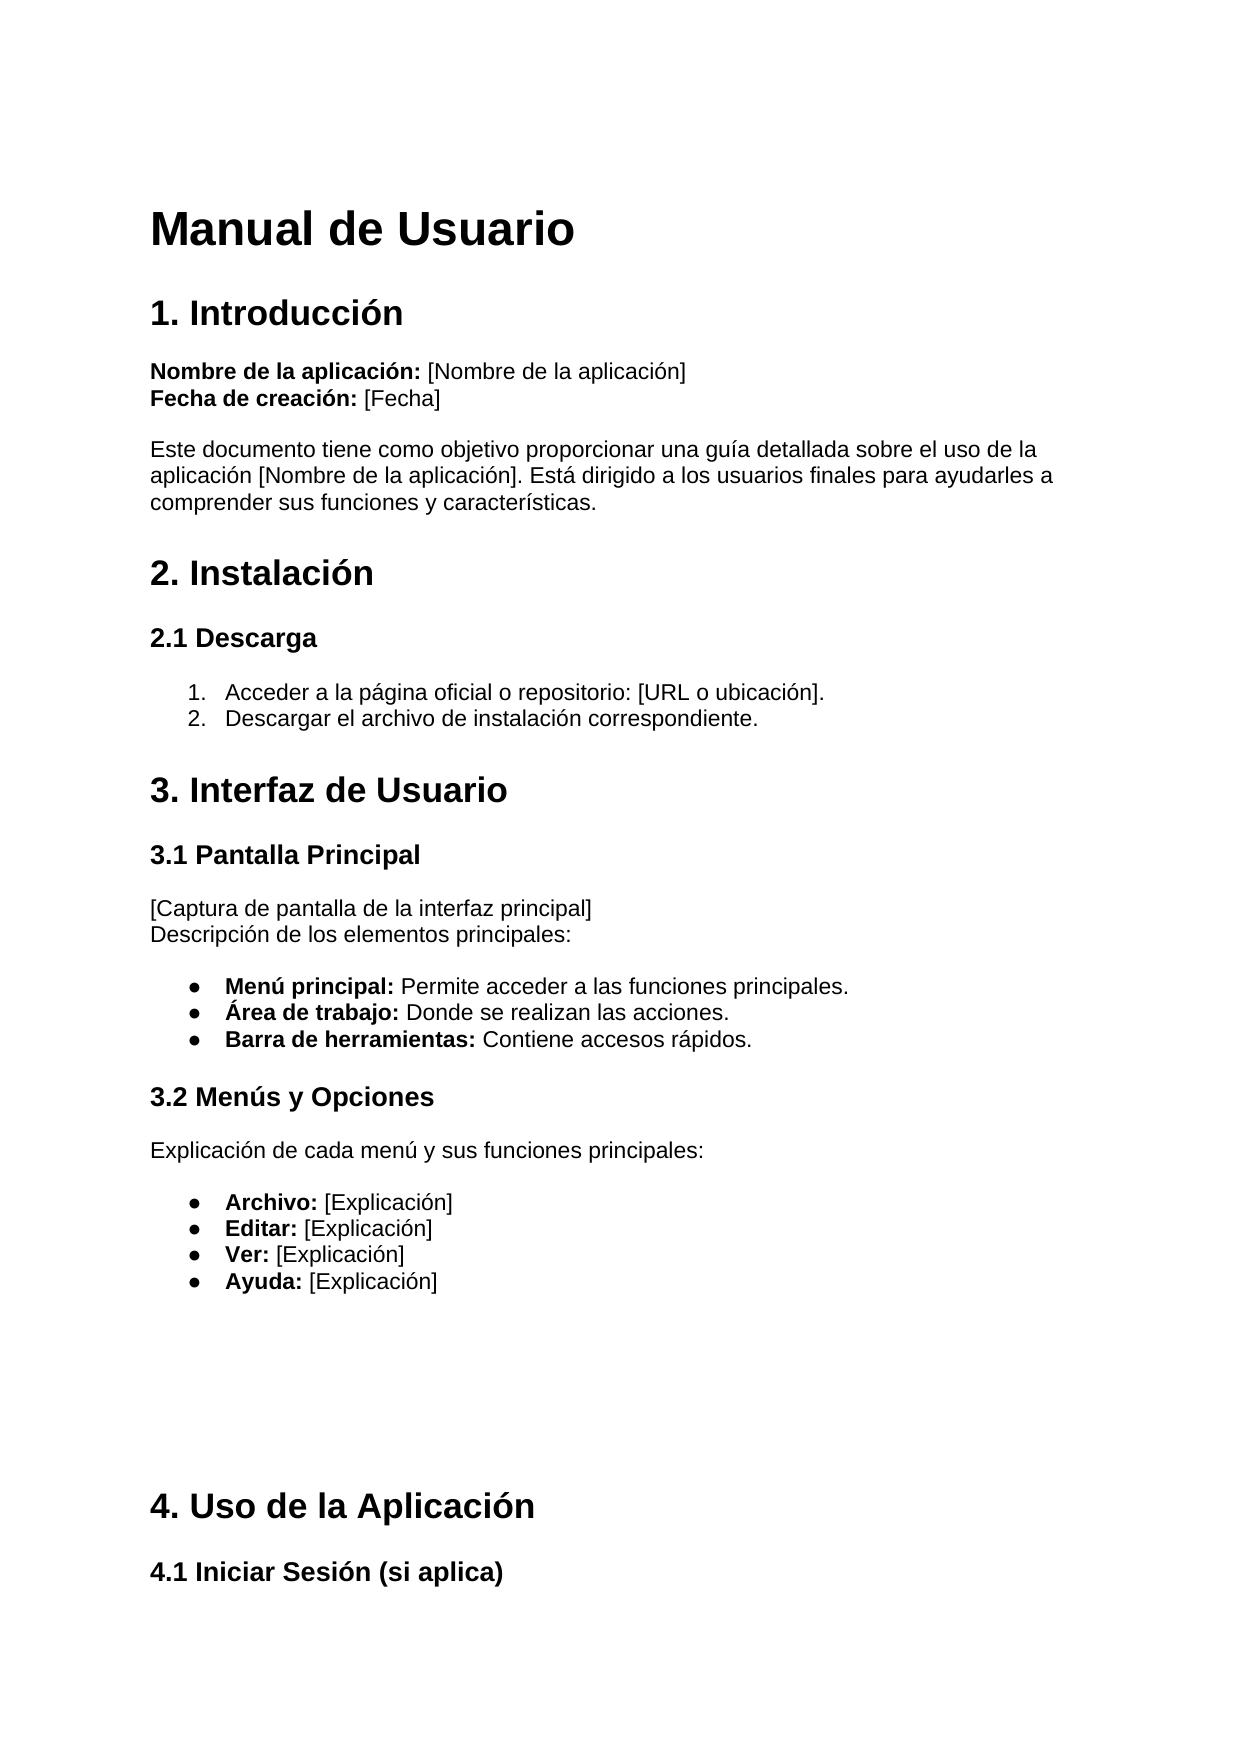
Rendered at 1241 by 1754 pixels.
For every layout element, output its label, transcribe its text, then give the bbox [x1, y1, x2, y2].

list Área de trabajo: Donde se realizan las acciones. [187, 999, 1090, 1026]
subtitle 4. Uso de la Aplicación [150, 1486, 1090, 1526]
subtitle 2.1 Descarga [150, 622, 1090, 654]
list Editar: [Explicación] [187, 1215, 1090, 1241]
list Archivo: [Explicación] [187, 1189, 1090, 1215]
list Descargar el archivo de instalación correspondiente. [187, 705, 1090, 731]
list Ver: [Explicación] [187, 1241, 1090, 1268]
subtitle 3.2 Menús y Opciones [150, 1081, 1090, 1112]
subtitle 2. Instalación [150, 553, 1090, 593]
subtitle 4.1 Iniciar Sesión (si aplica) [150, 1556, 1090, 1587]
subtitle 3.1 Pantalla Principal [150, 839, 1090, 870]
subtitle Manual de Usuario [150, 200, 1090, 255]
list Ayuda: [Explicación] [187, 1268, 1090, 1294]
text Nombre de la aplicación: [Nombre de la aplicación] Fecha de creación: [Fecha] [150, 358, 1090, 411]
text [Captura de pantalla de la interfaz principal] Descripción de los elementos principales: [150, 895, 1090, 948]
text Este documento tiene como objetivo proporcionar una guía detallada sobre el uso de la aplicación [Nombre de la aplicación]. Está dirigido a los usuarios finales para ayudarles a comprender sus funciones y características. [150, 436, 1090, 515]
list Menú principal: Permite acceder a las funciones principales. [187, 973, 1090, 999]
subtitle 3. Interfaz de Usuario [150, 769, 1090, 810]
text Explicación de cada menú y sus funciones principales: [150, 1137, 1090, 1164]
list Barra de herramientas: Contiene accesos rápidos. [187, 1026, 1090, 1052]
list Acceder a la página oficial o repositorio: [URL o ubicación]. [187, 679, 1090, 705]
subtitle 1. Introducción [150, 293, 1090, 333]
